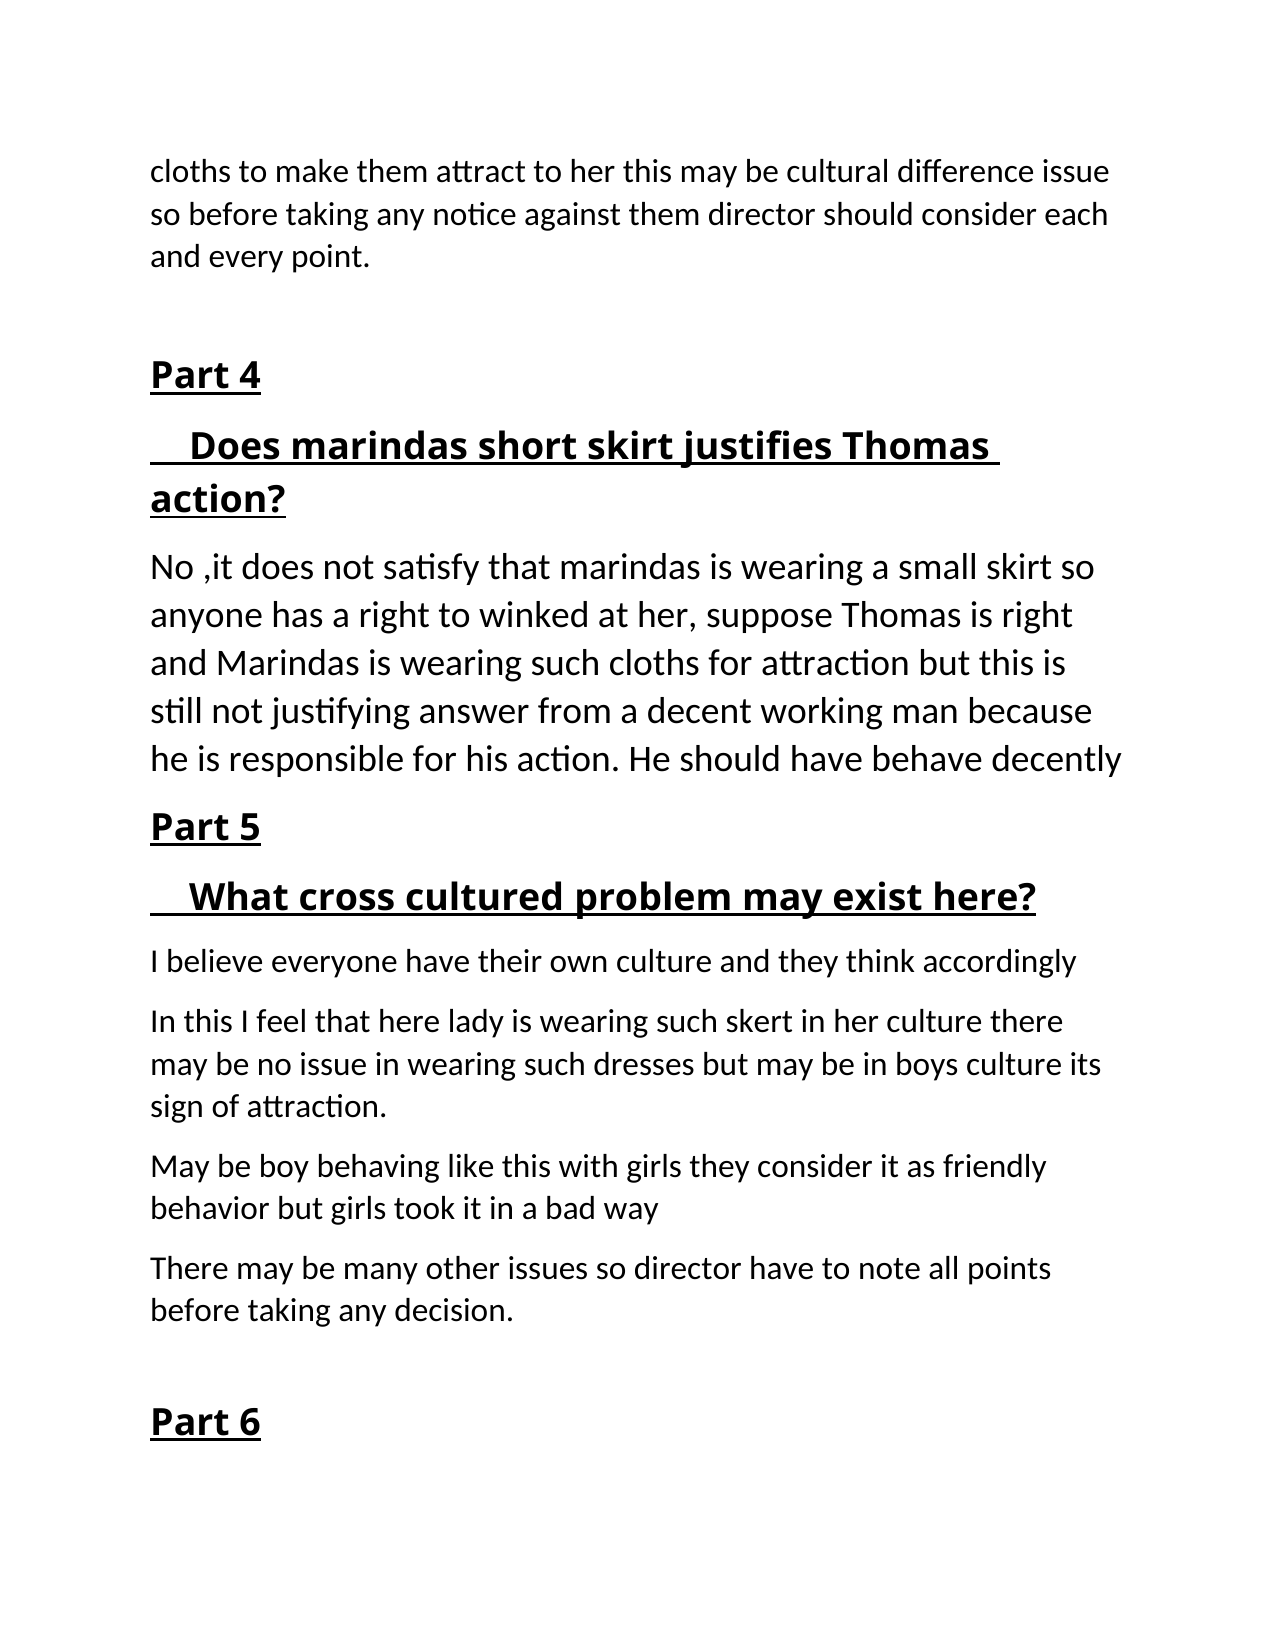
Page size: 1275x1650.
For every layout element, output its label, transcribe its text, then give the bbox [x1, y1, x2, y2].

text No ,it does not satisfy that marindas is wearing a small skirt so anyone has a right to winked at her, suppose Thomas is right and Marindas is wearing such cloths for attraction but this is still not justifying answer from a decent working man because he is responsible for his action. He should have behave decently [150, 543, 1125, 781]
text May be boy behaving like this with girls they consider it as friendly behavior but girls took it in a bad way [150, 1145, 1125, 1228]
text There may be many other issues so director have to note all points before taking any decision. [150, 1247, 1125, 1330]
text Part 4 [150, 349, 1125, 400]
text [150, 150, 1125, 276]
text Does marindas short skirt justifies Thomas action? [150, 419, 1125, 524]
text What cross cultured problem may exist here? [150, 870, 1125, 921]
text Part 6 [150, 1395, 1125, 1446]
text I believe everyone have their own culture and they think accordingly [150, 941, 1125, 981]
text Part 5 [150, 800, 1125, 851]
text In this I feel that here lady is wearing such skert in her culture there may be no issue in wearing such dresses but may be in boys culture its sign of attraction. [150, 1000, 1125, 1126]
